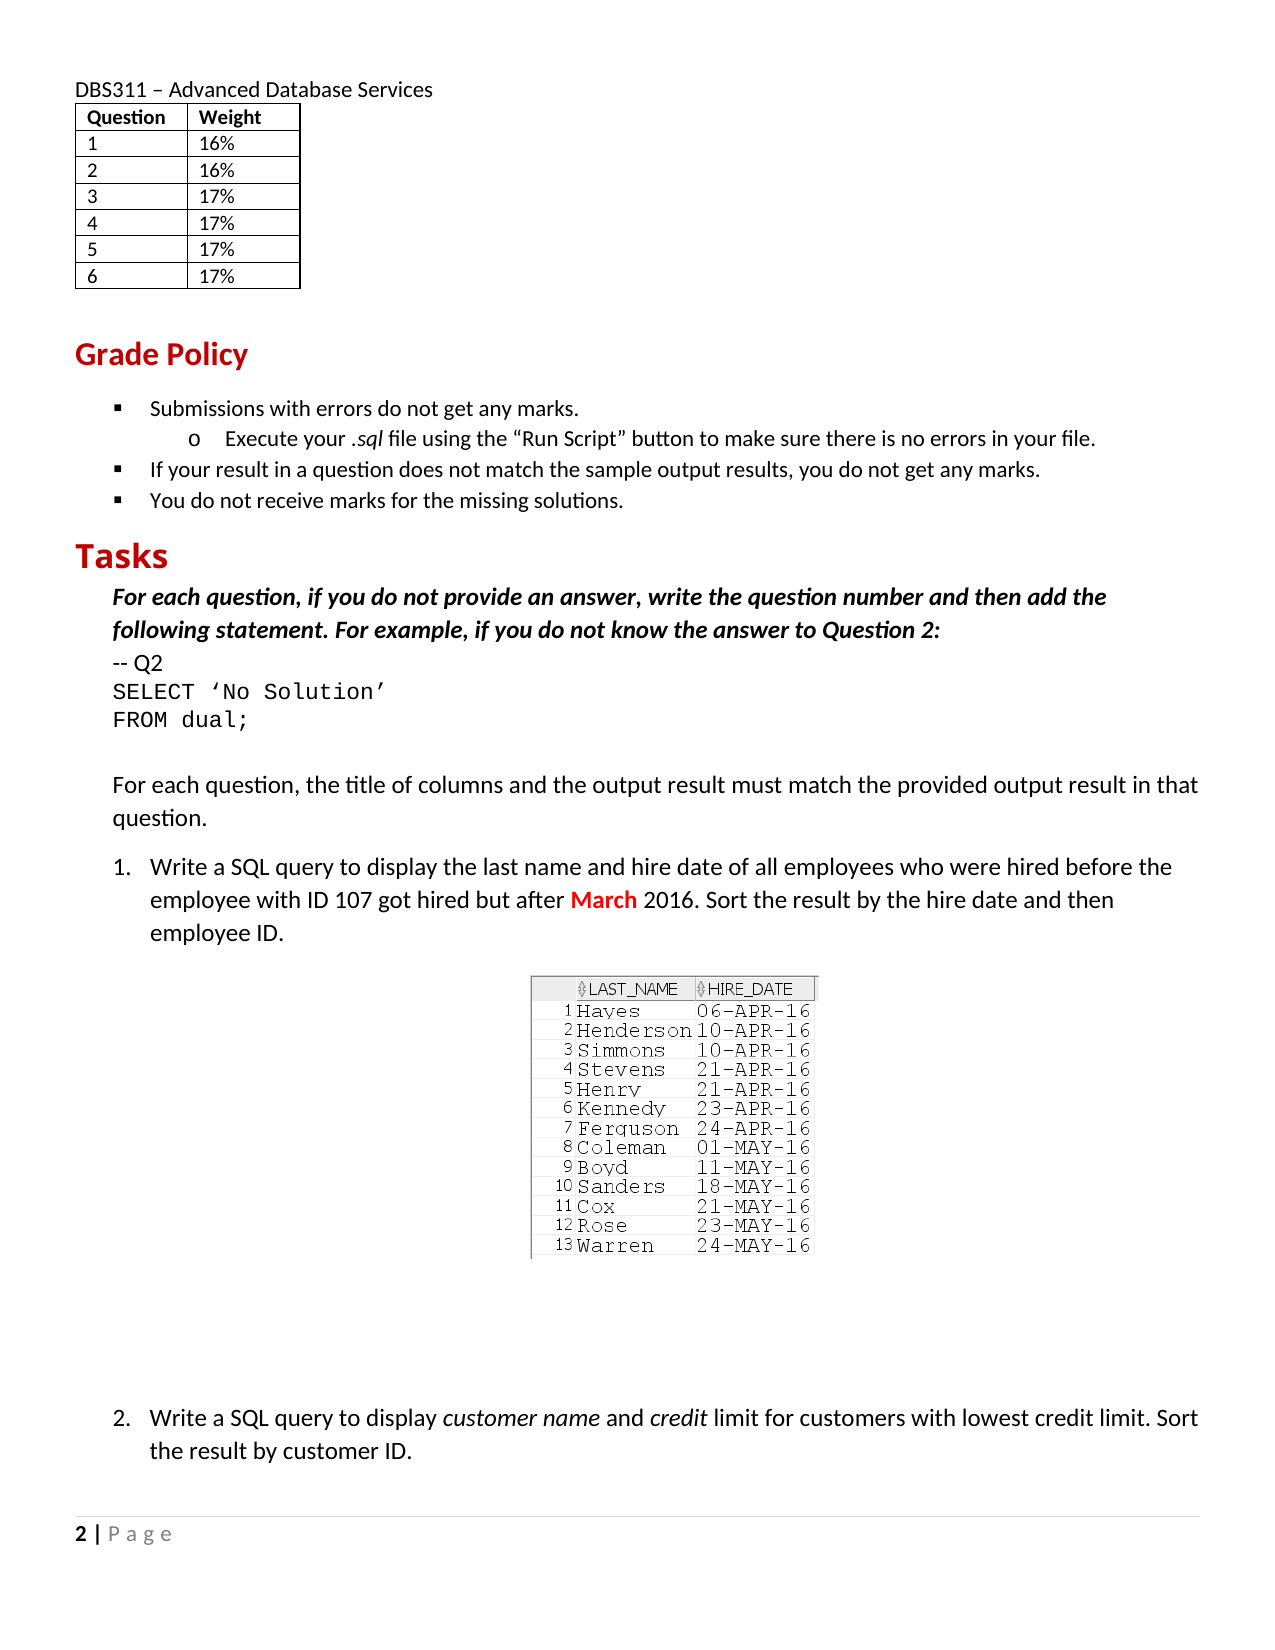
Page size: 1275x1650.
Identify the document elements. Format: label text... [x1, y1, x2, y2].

list -- Q2 [112, 647, 1200, 678]
list FROM dual; [112, 708, 1200, 734]
text Write a SQL query to display customer name and credit limit for customers with lowest credit limit. Sort the result by customer ID. [112, 1402, 1200, 1465]
table_cell 1 [76, 131, 187, 156]
table_cell 6 [76, 263, 187, 288]
picture [530, 975, 819, 1259]
list For each question, the title of columns and the output result must match the provided output result in that question. [112, 769, 1200, 832]
list Execute your .sql file using the “Run Script” button to make sure there is no errors in your file. [187, 424, 1200, 453]
table_cell 4 [76, 210, 187, 235]
table_cell 17% [188, 263, 299, 288]
table_cell 16% [188, 131, 299, 156]
list If your result in a question does not match the sample output results, you do not get any marks. [112, 456, 1200, 483]
table_header Question [76, 104, 187, 129]
text Tasks [75, 533, 1200, 578]
table_cell 17% [188, 210, 299, 235]
table_cell 17% [188, 184, 299, 209]
table_cell 3 [76, 184, 187, 209]
list Submissions with errors do not get any marks. [112, 394, 1200, 422]
table_cell 17% [188, 236, 299, 262]
table_cell 2 [76, 157, 187, 182]
list Write a SQL query to display the last name and hire date of all employees who were hired before the employee with ID 107 got hired but after March 2016. Sort the result by the hire date and then employee ID. [112, 852, 1200, 948]
table_cell 5 [76, 236, 187, 262]
list You do not receive marks for the missing solutions. [112, 486, 1200, 514]
table_cell 16% [188, 157, 299, 182]
text Grade Policy [75, 289, 1200, 374]
list SELECT ‘No Solution’ [112, 680, 1200, 706]
list For each question, if you do not provide an answer, write the question number and then add the following statement. For example, if you do not know the answer to Question 2: [112, 582, 1200, 645]
table_header Weight [188, 104, 299, 129]
